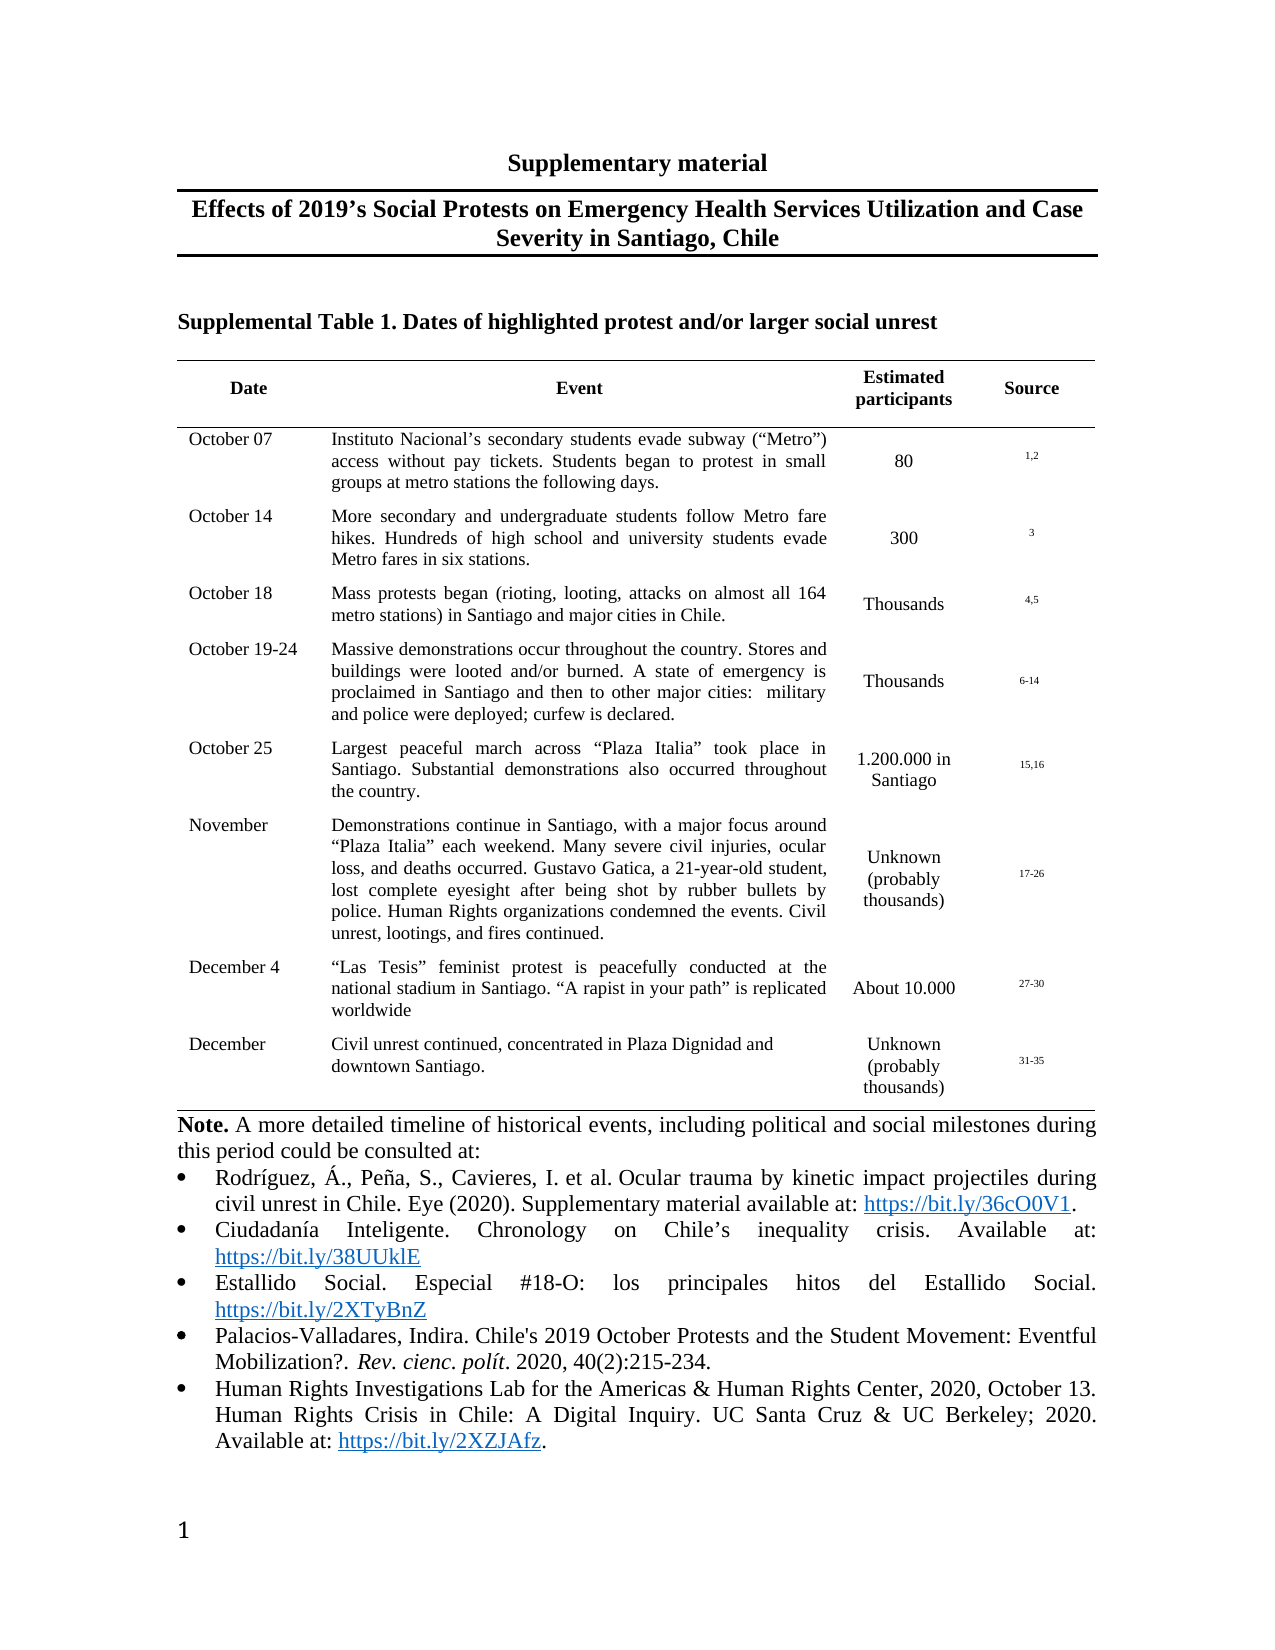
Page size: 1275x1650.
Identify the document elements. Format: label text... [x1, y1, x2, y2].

list Ciudadanía Inteligente. Chronology on Chile’s inequality crisis. Available at: https://bit.ly/38UUklE [177, 1217, 1098, 1269]
list Estallido Social. Especial #18-O: los principales hitos del Estallido Social. https://bit.ly/2XTyBnZ [177, 1269, 1098, 1322]
table_cell 3 [969, 505, 1094, 582]
table_header Date [177, 361, 320, 427]
table_cell 6-14 [969, 638, 1094, 737]
list Palacios-Valladares, Indira. Chile's 2019 October Protests and the Student Movement: Eventful Mobilization?. Rev. cienc. polít. 2020, 40(2):215-234. [177, 1322, 1098, 1375]
table_header Estimated participants [839, 361, 969, 427]
table_cell Thousands [839, 638, 969, 737]
table_cell Mass protests began (rioting, looting, attacks on almost all 164 metro stations) in Santiago and major cities in Chile. [320, 582, 839, 638]
text Supplemental Table 1. Dates of highlighted protest and/or larger social unrest [177, 308, 1098, 334]
table_cell Civil unrest continued, concentrated in Plaza Dignidad and downtown Santiago. [320, 1033, 839, 1110]
table_header Event [320, 361, 839, 427]
table_cell December 4 [177, 956, 320, 1033]
text Supplementary material [177, 148, 1098, 176]
table_cell Unknown (probably thousands) [839, 814, 969, 956]
table_cell 15,16 [969, 737, 1094, 814]
text Note. A more detailed timeline of historical events, including political and social milestones during this period could be consulted at: [177, 1111, 1098, 1164]
table_cell Thousands [839, 582, 969, 638]
table_cell Largest peaceful march across “Plaza Italia” took place in Santiago. Substantial demonstrations also occurred throughout the country. [320, 737, 839, 814]
table_cell 80 [839, 428, 969, 505]
text Effects of 2019’s Social Protests on Emergency Health Services Utilization and Case Severity in Santiago, Chile [177, 192, 1098, 254]
table_header Source [969, 361, 1094, 427]
list Human Rights Investigations Lab for the Americas & Human Rights Center, 2020, October 13. Human Rights Crisis in Chile: A Digital Inquiry. UC Santa Cruz & UC Berkeley; 2020. Available at: https://bit.ly/2XZJAfz. [177, 1375, 1098, 1454]
table_cell 300 [839, 505, 969, 582]
table_cell October 19-24 [177, 638, 320, 737]
table_cell “Las Tesis” feminist protest is peacefully conducted at the national stadium in Santiago. “A rapist in your path” is replicated worldwide [320, 956, 839, 1033]
list Rodríguez, Á., Peña, S., Cavieres, I. et al. Ocular trauma by kinetic impact projectiles during civil unrest in Chile. Eye (2020). Supplementary material available at: https://bit.ly/36cO0V1. [177, 1164, 1098, 1217]
table_cell Instituto Nacional’s secondary students evade subway (“Metro”) access without pay tickets. Students began to protest in small groups at metro stations the following days. [320, 428, 839, 505]
table_cell 1,2 [969, 428, 1094, 505]
table_cell 27-30 [969, 956, 1094, 1033]
table_cell Massive demonstrations occur throughout the country. Stores and buildings were looted and/or burned. A state of emergency is proclaimed in Santiago and then to other major cities: military and police were deployed; curfew is declared. [320, 638, 839, 737]
table_cell More secondary and undergraduate students follow Metro fare hikes. Hundreds of high school and university students evade Metro fares in six stations. [320, 505, 839, 582]
table_cell October 07 [177, 428, 320, 505]
table_cell October 25 [177, 737, 320, 814]
table_cell October 14 [177, 505, 320, 582]
table_cell Demonstrations continue in Santiago, with a major focus around “Plaza Italia” each weekend. Many severe civil injuries, ocular loss, and deaths occurred. Gustavo Gatica, a 21-year-old student, lost complete eyesight after being shot by rubber bullets by police. Human Rights organizations condemned the events. Civil unrest, lootings, and fires continued. [320, 814, 839, 956]
table_cell October 18 [177, 582, 320, 638]
table_cell 31-35 [969, 1033, 1094, 1110]
table_cell 1.200.000 in Santiago [839, 737, 969, 814]
table_cell About 10.000 [839, 956, 969, 1033]
table_cell Unknown (probably thousands) [839, 1033, 969, 1110]
table_cell 17-26 [969, 814, 1094, 956]
table_cell December [177, 1033, 320, 1110]
table_cell November [177, 814, 320, 956]
table_cell 4,5 [969, 582, 1094, 638]
